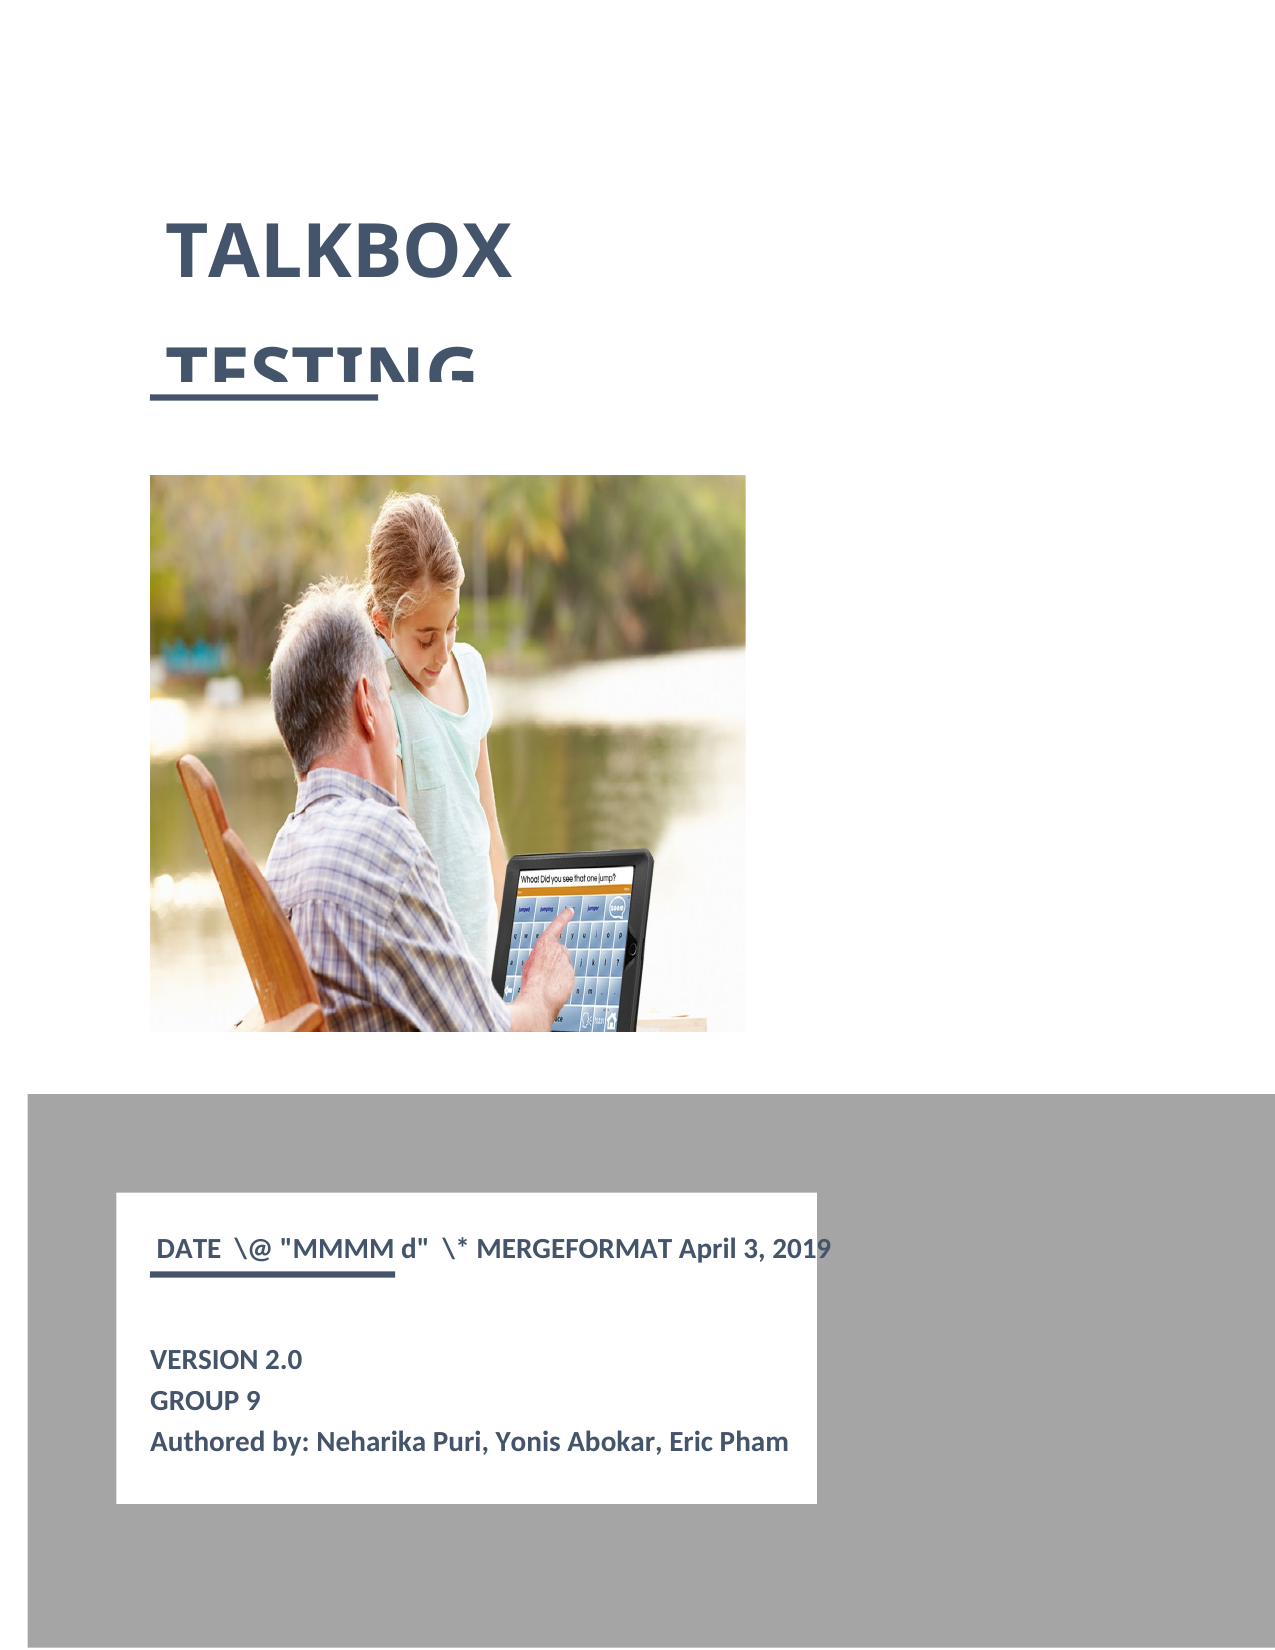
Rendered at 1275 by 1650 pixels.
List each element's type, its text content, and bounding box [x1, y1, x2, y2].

table_cell [150, 435, 844, 1230]
table_cell Authored by: [150, 1230, 844, 1479]
table_header [150, 190, 844, 435]
picture [150, 475, 746, 1032]
